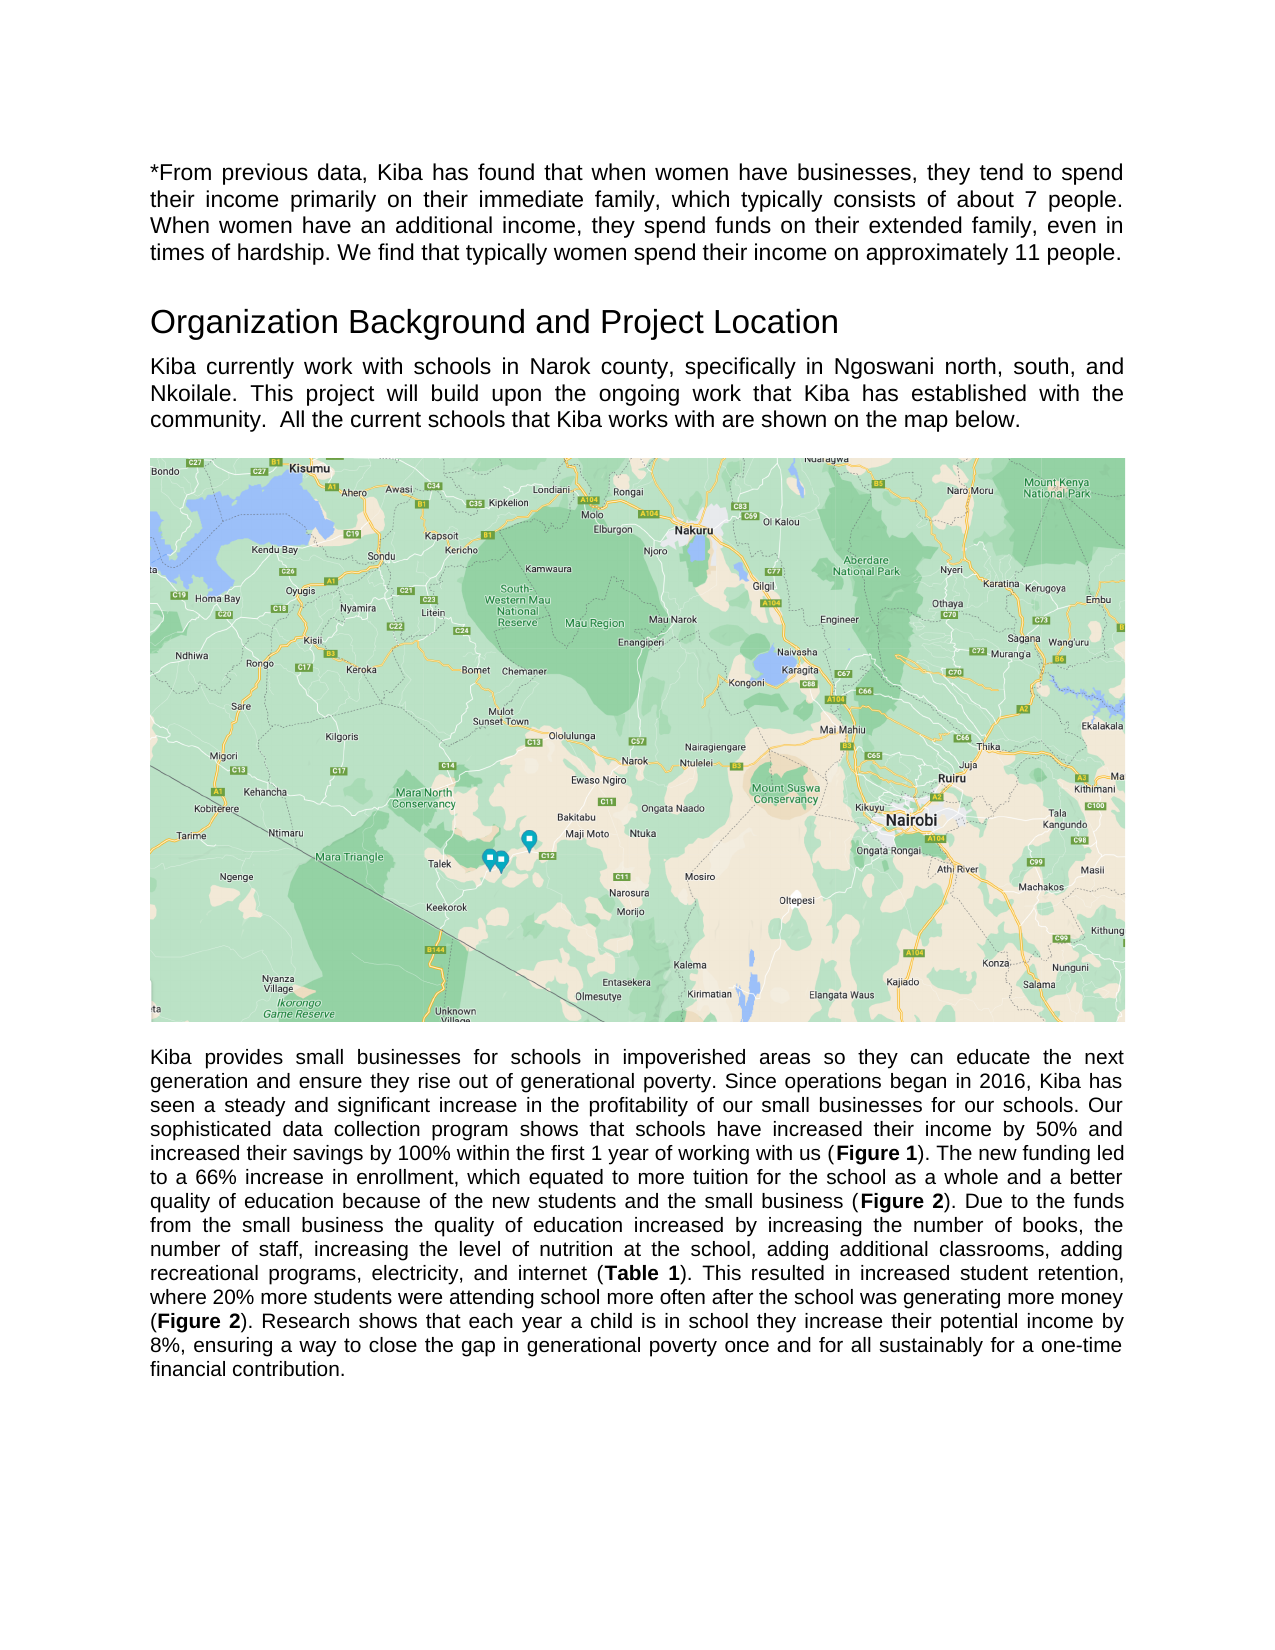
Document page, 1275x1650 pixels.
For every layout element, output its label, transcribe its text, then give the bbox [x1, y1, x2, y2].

text Kiba currently work with schools in Narok county, specifically in Ngoswani north, south, and Nkoilale. This project will build upon the ongoing work that Kiba has established with the community. All the current schools that Kiba works with are shown on the map below. [150, 353, 1125, 432]
text *From previous data, Kiba has found that when women have businesses, they tend to spend their income primarily on their immediate family, which typically consists of about 7 people. When women have an additional income, they spend funds on their extended family, even in times of hardship. We find that typically women spend their income on approximately 11 people. [150, 159, 1125, 265]
picture [150, 458, 1125, 1022]
subtitle Organization Background and Project Location [150, 302, 1125, 341]
text Kiba provides small businesses for schools in impoverished areas so they can educate the next generation and ensure they rise out of generational poverty. Since operations began in 2016, Kiba has seen a steady and significant increase in the profitability of our small businesses for our schools. Our sophisticated data collection program shows that schools have increased their income by 50% and increased their savings by 100% within the first 1 year of working with us (Figure 1). The new funding led to a 66% increase in enrollment, which equated to more tuition for the school as a whole and a better quality of education because of the new students and the small business (Figure 2). Due to the funds from the small business the quality of education increased by increasing the number of books, the number of staff, increasing the level of nutrition at the school, adding additional classrooms, adding recreational programs, electricity, and internet (Table 1). This resulted in increased student retention, where 20% more students were attending school more often after the school was generating more money (Figure 2). Research shows that each year a child is in school they increase their potential income by 8%, ensuring a way to close the gap in generational poverty once and for all sustainably for a one-time financial contribution. [150, 1045, 1125, 1381]
